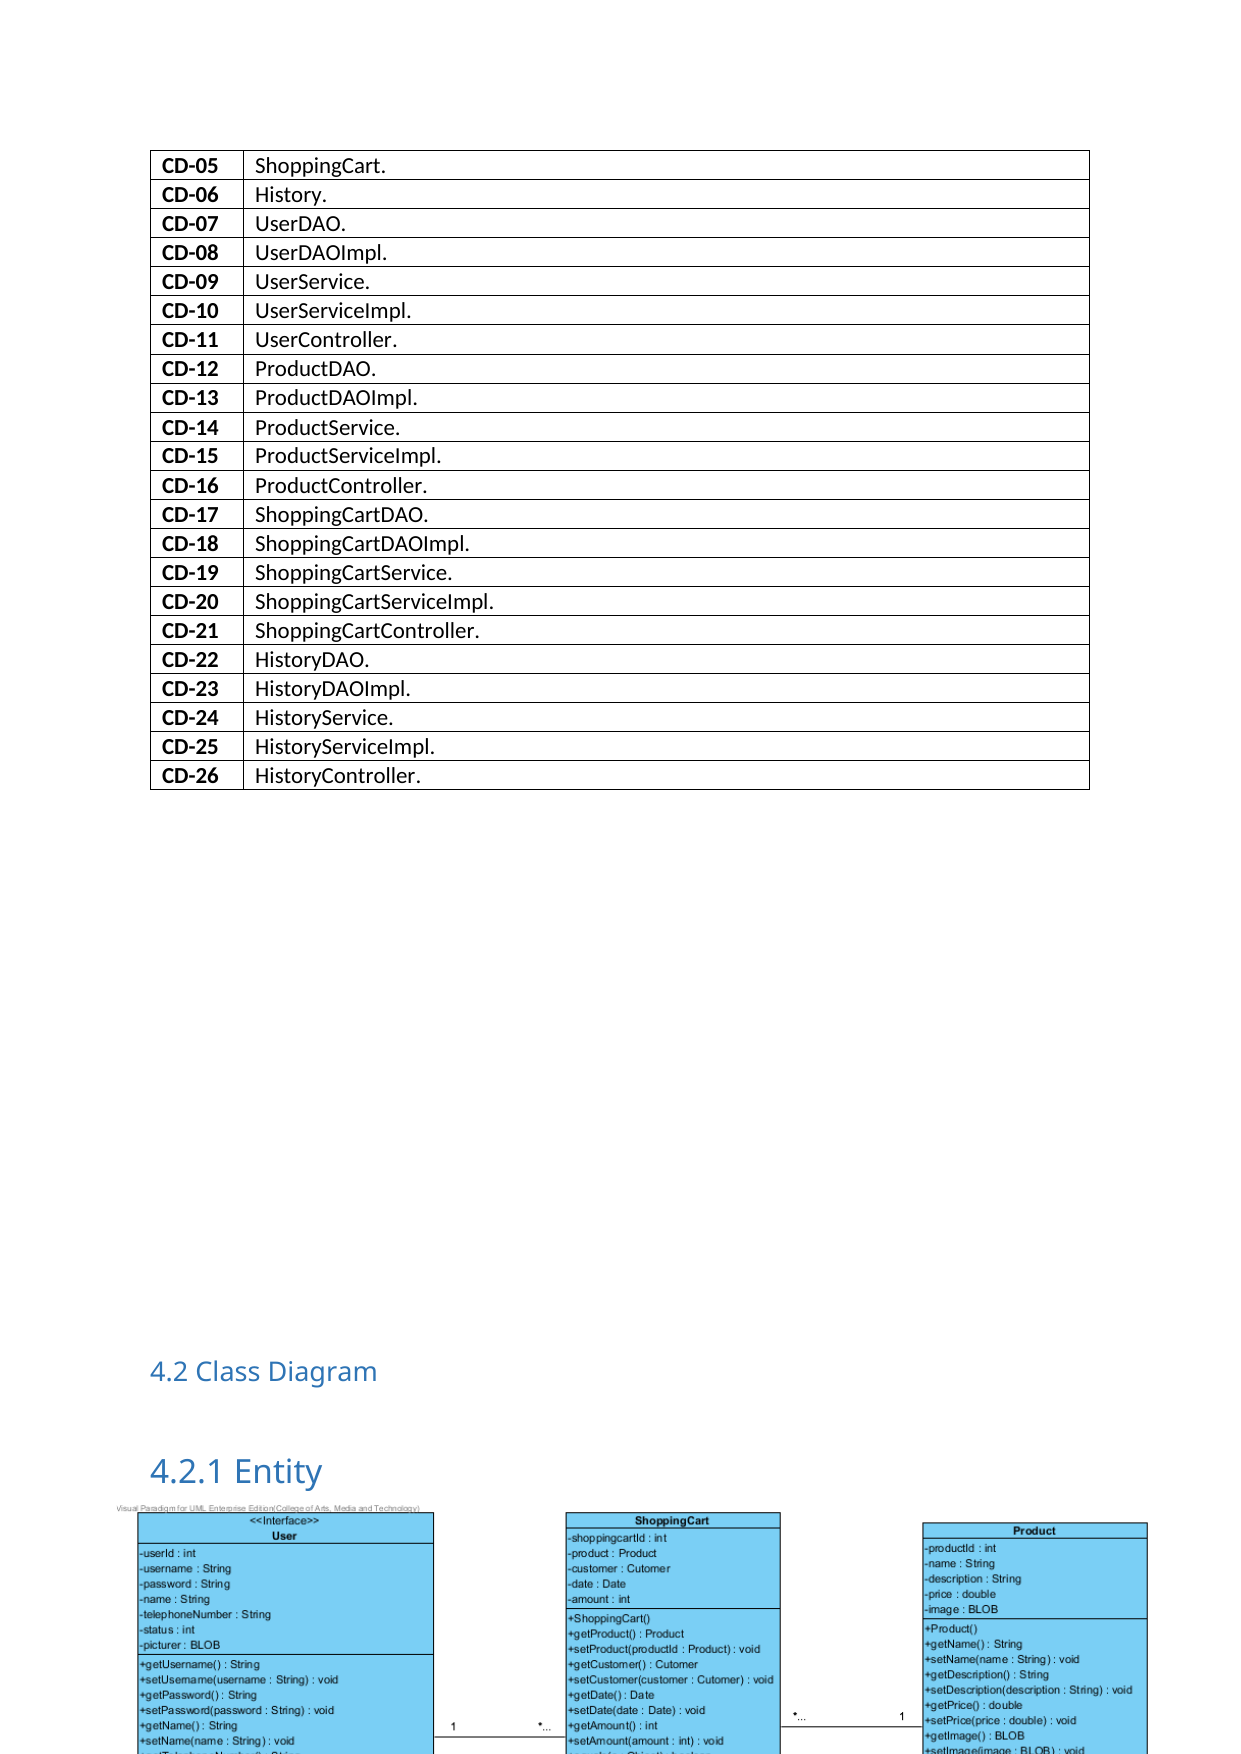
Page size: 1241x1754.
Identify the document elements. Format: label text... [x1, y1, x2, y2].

table_cell CD-24 [151, 703, 243, 731]
table_cell History. [244, 180, 1089, 208]
table_cell ShoppingCartServiceImpl. [244, 587, 1089, 615]
subtitle 4.2 Class Diagram [150, 1353, 1090, 1390]
table_cell CD-11 [151, 325, 243, 353]
table_cell ShoppingCartDAO. [244, 500, 1089, 528]
table_cell HistoryDAOImpl. [244, 674, 1089, 702]
table_cell ShoppingCartDAOImpl. [244, 529, 1089, 557]
table_cell CD-14 [151, 413, 243, 441]
table_cell CD-15 [151, 442, 243, 470]
table_cell ProductDAOImpl. [244, 384, 1089, 412]
subtitle 4.2.1 Entity [150, 1448, 1090, 1493]
table_cell CD-22 [151, 645, 243, 673]
table_cell CD-16 [151, 471, 243, 499]
table_cell CD-07 [151, 209, 243, 237]
table_cell CD-21 [151, 616, 243, 644]
table_cell CD-05 [151, 151, 243, 179]
table_cell ProductController. [244, 471, 1089, 499]
table_cell CD-26 [151, 761, 243, 789]
table_cell UserService. [244, 267, 1089, 295]
table_cell CD-25 [151, 732, 243, 760]
table_cell CD-18 [151, 529, 243, 557]
table_cell HistoryService. [244, 703, 1089, 731]
table_cell UserController. [244, 325, 1089, 353]
table_cell CD-12 [151, 355, 243, 382]
table_cell ProductDAO. [244, 355, 1089, 382]
table_cell CD-17 [151, 500, 243, 528]
table_cell CD-06 [151, 180, 243, 208]
table_cell CD-19 [151, 558, 243, 586]
table_cell ShoppingCartController. [244, 616, 1089, 644]
table_cell UserServiceImpl. [244, 296, 1089, 324]
table_cell UserDAO. [244, 209, 1089, 237]
table_cell CD-09 [151, 267, 243, 295]
table_cell HistoryController. [244, 761, 1089, 789]
table_cell ShoppingCartService. [244, 558, 1089, 586]
table_cell CD-13 [151, 384, 243, 412]
table_cell CD-08 [151, 238, 243, 266]
table_cell CD-10 [151, 296, 243, 324]
table_cell CD-23 [151, 674, 243, 702]
table_cell ProductServiceImpl. [244, 442, 1089, 470]
table_cell HistoryDAO. [244, 645, 1089, 673]
table_cell ProductService. [244, 413, 1089, 441]
picture [116, 1501, 1160, 1754]
table_cell UserDAOImpl. [244, 238, 1089, 266]
table_cell HistoryServiceImpl. [244, 732, 1089, 760]
table_cell ShoppingCart. [244, 151, 1089, 179]
table_cell CD-20 [151, 587, 243, 615]
